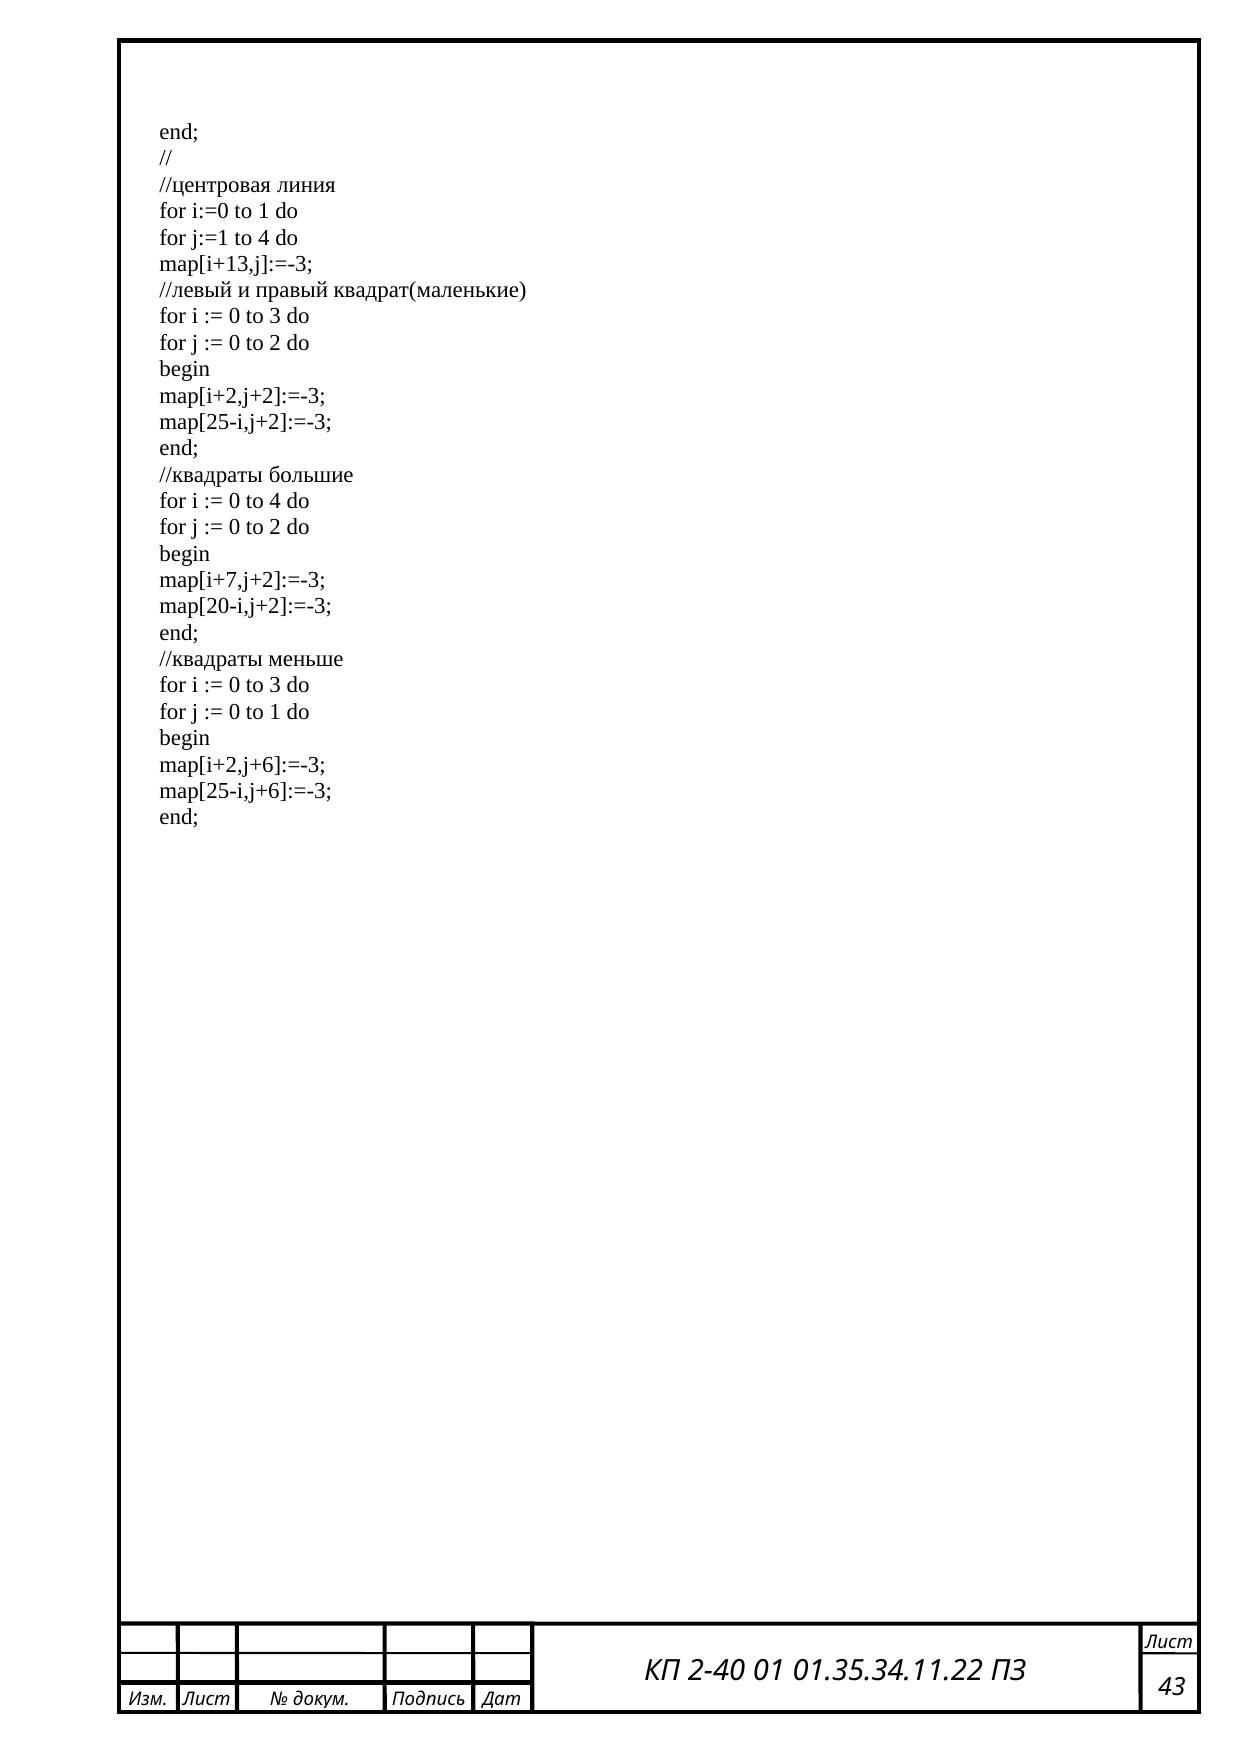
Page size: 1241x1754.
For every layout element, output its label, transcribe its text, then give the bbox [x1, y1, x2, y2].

subtitle map[25-i,j+2]:=-3; [148, 408, 1181, 434]
subtitle end; [148, 118, 1181, 144]
subtitle map[i+2,j+2]:=-3; [148, 382, 1181, 408]
subtitle for j:=1 to 4 do [148, 223, 1181, 250]
subtitle end; [148, 434, 1181, 461]
subtitle //квадраты большие [148, 461, 1181, 487]
subtitle begin [148, 540, 1181, 566]
subtitle for i:=0 to 1 do [148, 197, 1181, 223]
subtitle map[25-i,j+6]:=-3; [148, 777, 1181, 803]
subtitle //левый и правый квадрат(маленькие) [148, 276, 1181, 303]
subtitle map[i+7,j+2]:=-3; [148, 566, 1181, 592]
subtitle map[20-i,j+2]:=-3; [148, 592, 1181, 619]
subtitle //квадраты меньше [148, 645, 1181, 672]
subtitle end; [148, 619, 1181, 645]
subtitle // [148, 144, 1181, 171]
subtitle map[i+13,j]:=-3; [148, 250, 1181, 276]
subtitle begin [148, 355, 1181, 382]
subtitle for i := 0 to 3 do [148, 303, 1181, 329]
subtitle //центровая линия [148, 171, 1181, 197]
subtitle for j := 0 to 2 do [148, 329, 1181, 355]
subtitle for j := 0 to 1 do [148, 698, 1181, 724]
subtitle end; [148, 803, 1181, 830]
subtitle for j := 0 to 2 do [148, 513, 1181, 540]
subtitle map[i+2,j+6]:=-3; [148, 751, 1181, 777]
subtitle for i := 0 to 3 do [148, 672, 1181, 698]
subtitle for i := 0 to 4 do [148, 487, 1181, 513]
subtitle begin [148, 724, 1181, 751]
